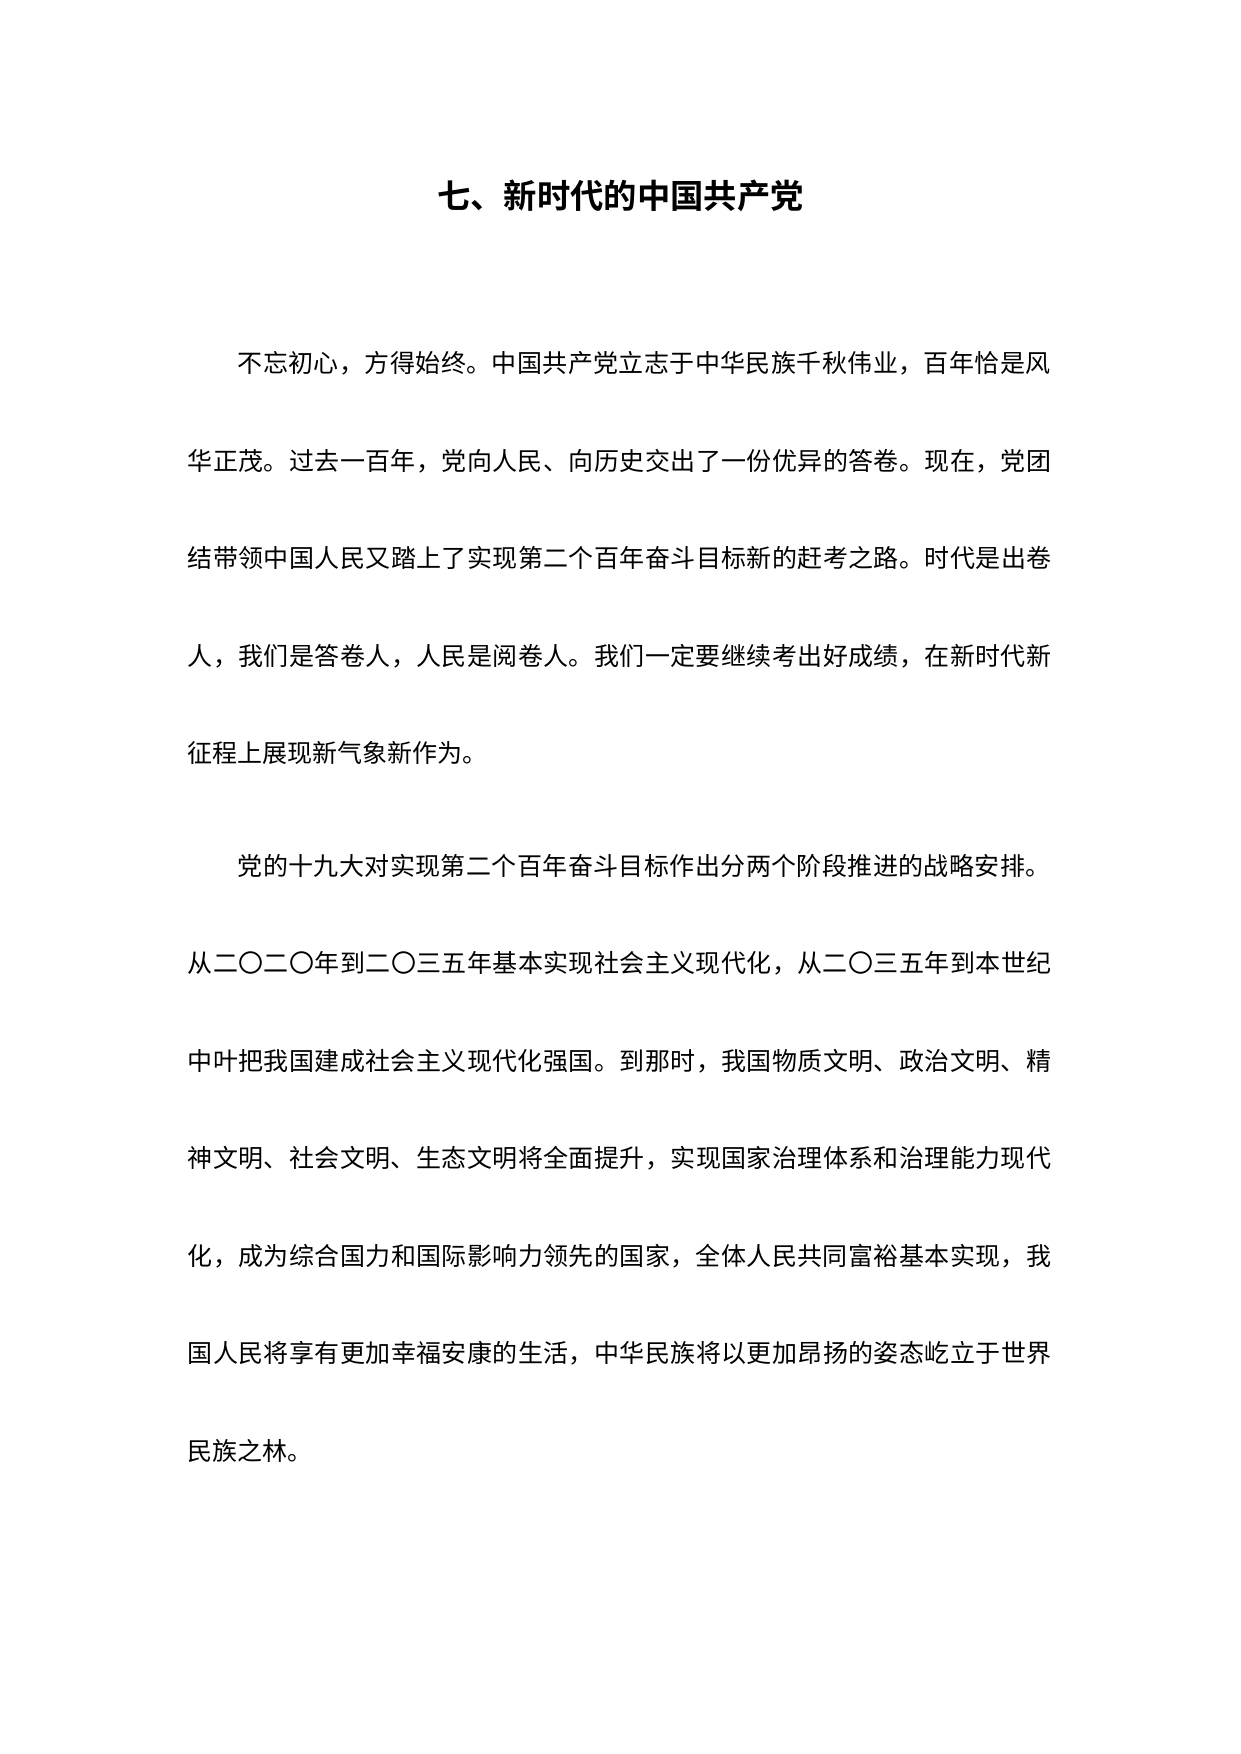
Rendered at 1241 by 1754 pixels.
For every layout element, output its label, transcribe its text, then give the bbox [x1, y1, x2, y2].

text 不忘初心，方得始终。中国共产党立志于中华民族千秋伟业，百年恰是风华正茂。过去一百年，党向人民、向历史交出了一份优异的答卷。现在，党团结带领中国人民又踏上了实现第二个百年奋斗目标新的赶考之路。时代是出卷人，我们是答卷人，人民是阅卷人。我们一定要继续考出好成绩，在新时代新征程上展现新气象新作为。 [187, 329, 1053, 784]
subtitle 七、新时代的中国共产党 [187, 162, 1053, 227]
text 党的十九大对实现第二个百年奋斗目标作出分两个阶段推进的战略安排。从二〇二〇年到二〇三五年基本实现社会主义现代化，从二〇三五年到本世纪中叶把我国建成社会主义现代化强国。到那时，我国物质文明、政治文明、精神文明、社会文明、生态文明将全面提升，实现国家治理体系和治理能力现代化，成为综合国力和国际影响力领先的国家，全体人民共同富裕基本实现，我国人民将享有更加幸福安康的生活，中华民族将以更加昂扬的姿态屹立于世界民族之林。 [187, 832, 1053, 1482]
